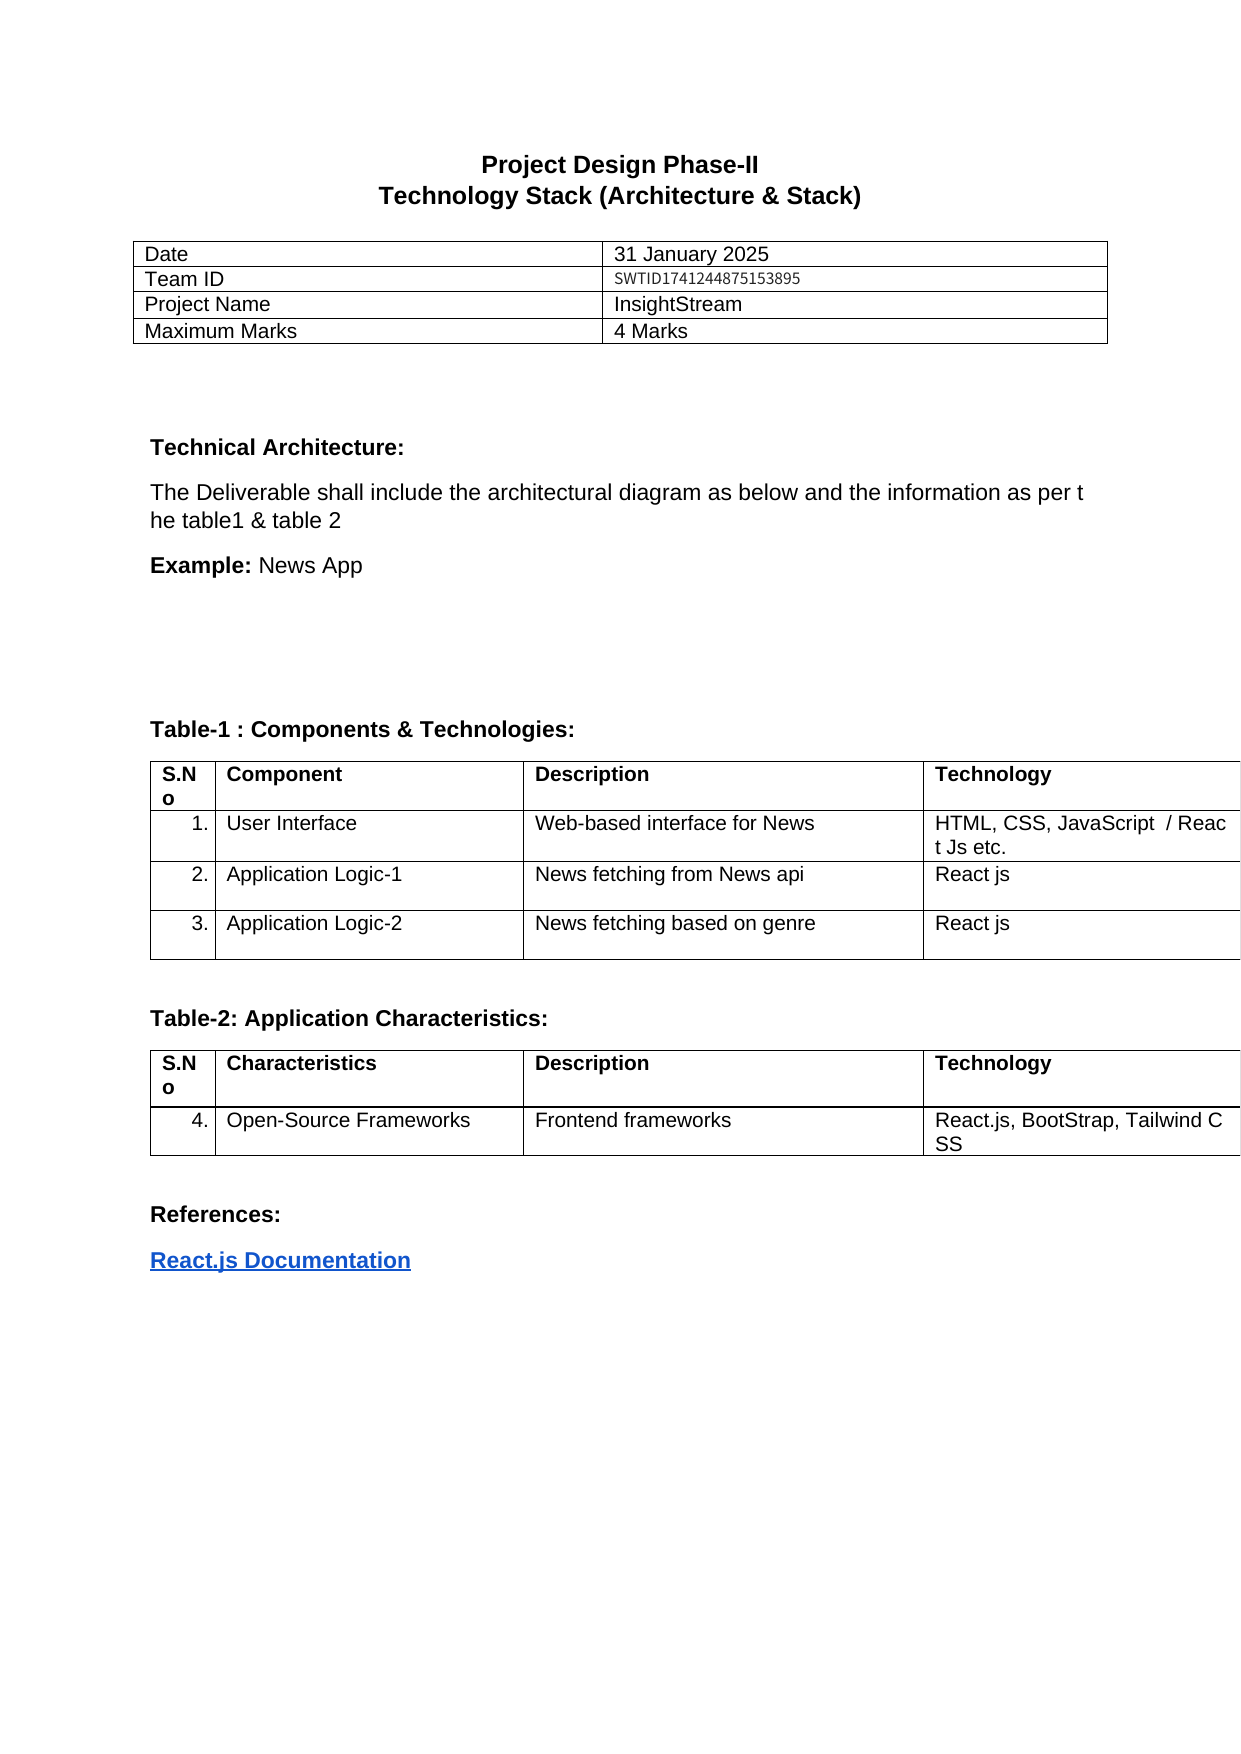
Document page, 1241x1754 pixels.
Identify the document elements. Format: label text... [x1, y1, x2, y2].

table_cell User Interface [216, 811, 523, 861]
table_header Date [134, 242, 602, 266]
table_cell Team ID [134, 267, 602, 291]
table_cell [151, 911, 215, 959]
table_cell Open-Source Frameworks [216, 1108, 523, 1155]
table_cell Frontend frameworks [524, 1108, 923, 1155]
text React.js Documentation [150, 1247, 1090, 1273]
text The Deliverable shall include the architectural diagram as below and the information as per the table1 & table 2 [150, 479, 1090, 533]
table_cell Web-based interface for News [524, 811, 923, 861]
text Table-2: Application Characteristics: [150, 1005, 1090, 1031]
table_cell Project Name [134, 292, 602, 317]
table_cell Application Logic-1 [216, 862, 523, 910]
table_header Characteristics [216, 1051, 523, 1106]
text Technical Architecture: [150, 434, 1090, 460]
table_cell 4 Marks [603, 319, 1107, 342]
table_cell InsightStream [603, 292, 1107, 317]
text Technology Stack (Architecture & Stack) [150, 181, 1090, 210]
table_cell [151, 862, 215, 910]
table_cell Application Logic-2 [216, 911, 523, 959]
text Project Design Phase-II [150, 150, 1090, 179]
table_header Technology [924, 762, 1240, 810]
text Example: News App [150, 552, 1090, 579]
table_cell [151, 1108, 215, 1155]
table_header Component [216, 762, 523, 810]
table_cell News fetching from News api [524, 862, 923, 910]
table_header Technology [924, 1051, 1240, 1106]
table_header S.No [151, 1051, 215, 1106]
table_cell HTML, CSS, JavaScript / React Js etc. [924, 811, 1240, 861]
table_cell React.js, BootStrap, Tailwind CSS [924, 1108, 1240, 1155]
table_cell SWTID1741244875153895 [603, 267, 1107, 291]
table_cell News fetching based on genre [524, 911, 923, 959]
table_cell [151, 811, 215, 861]
table_cell React js [924, 862, 1240, 910]
table_header S.No [151, 762, 215, 810]
table_cell Maximum Marks [134, 319, 602, 342]
text Table-1 : Components & Technologies: [150, 716, 1090, 742]
table_cell React js [924, 911, 1240, 959]
table_header 31 January 2025 [603, 242, 1107, 266]
text References: [150, 1201, 1090, 1228]
table_header Description [524, 762, 923, 810]
table_header Description [524, 1051, 923, 1106]
